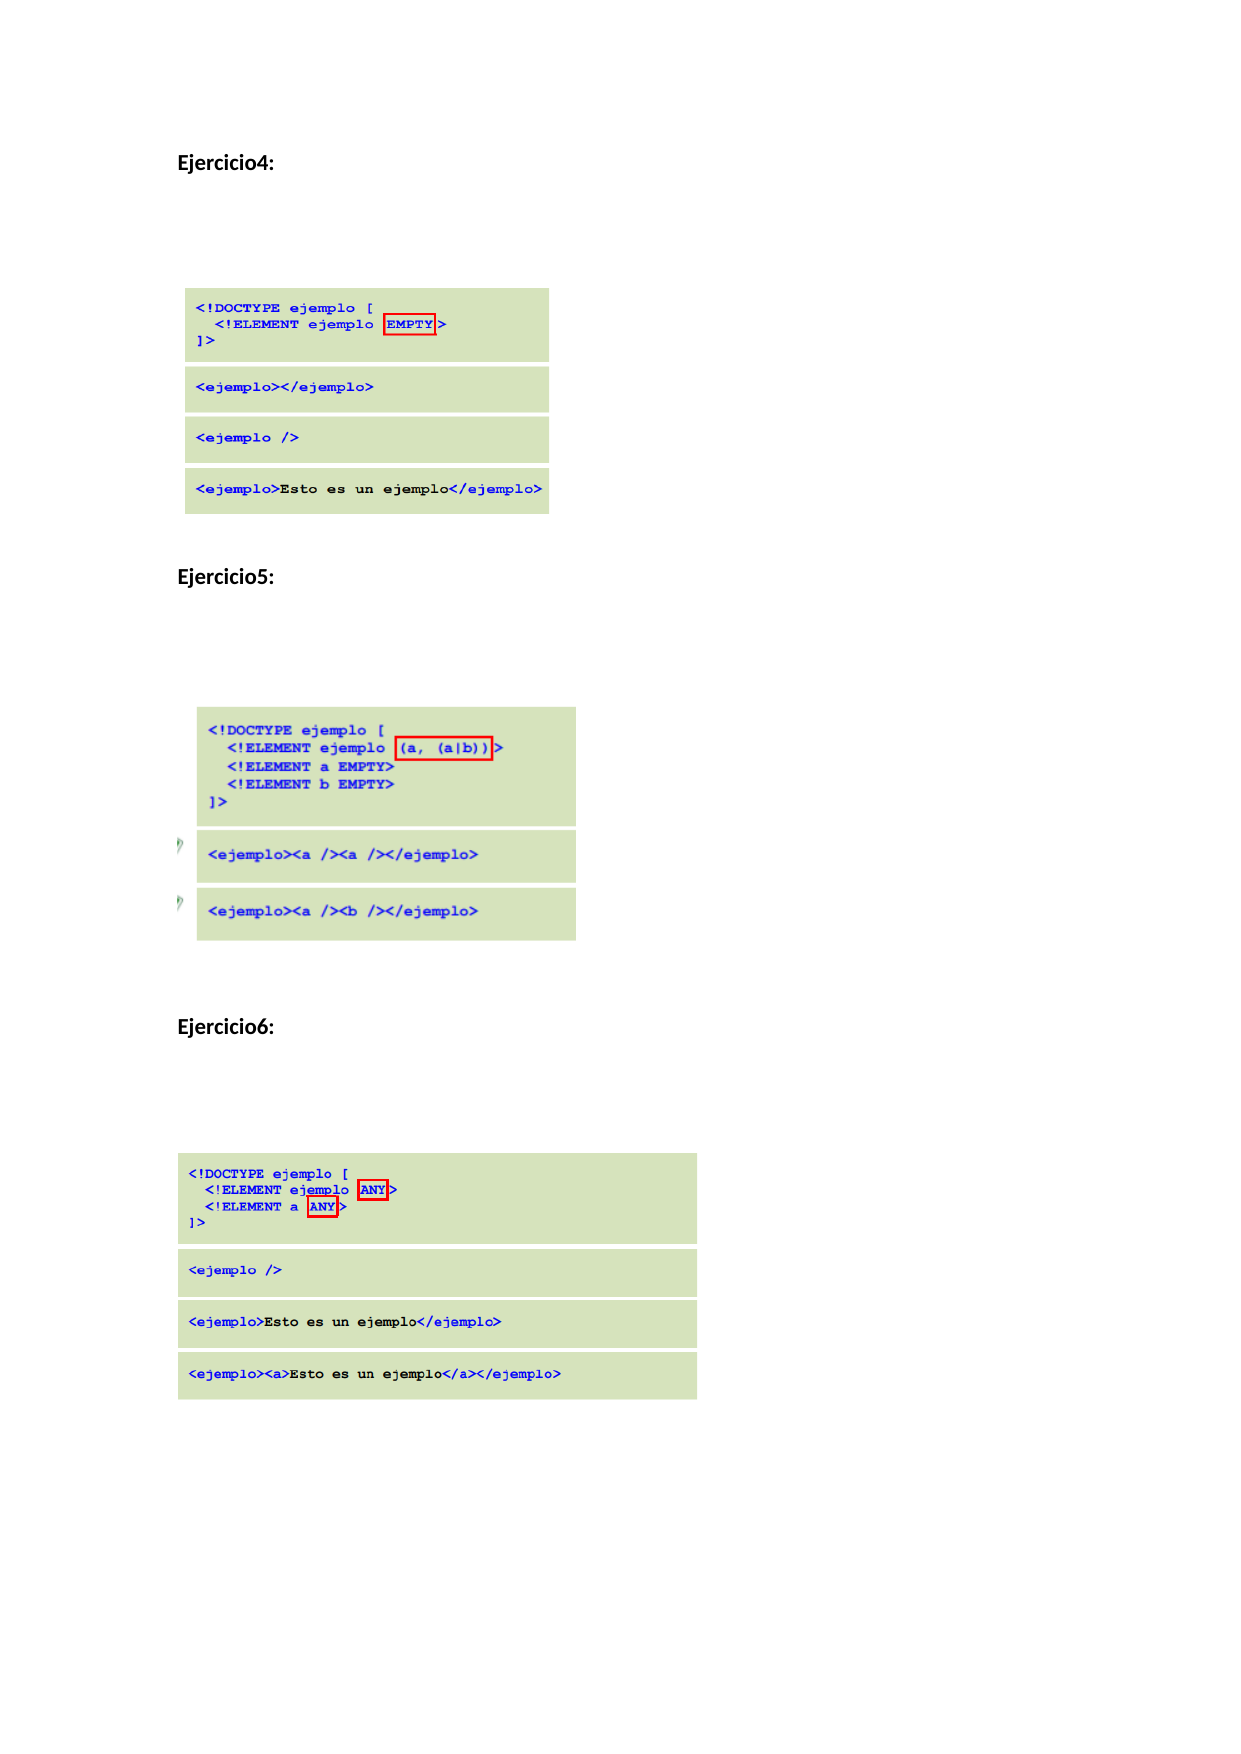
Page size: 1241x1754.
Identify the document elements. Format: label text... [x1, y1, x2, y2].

text Ejercicio5: [177, 532, 1063, 590]
picture [177, 288, 550, 514]
text Ejercicio4: [177, 148, 1063, 176]
text Ejercicio6: [177, 1012, 1063, 1040]
picture [177, 702, 576, 947]
picture [177, 1153, 698, 1400]
